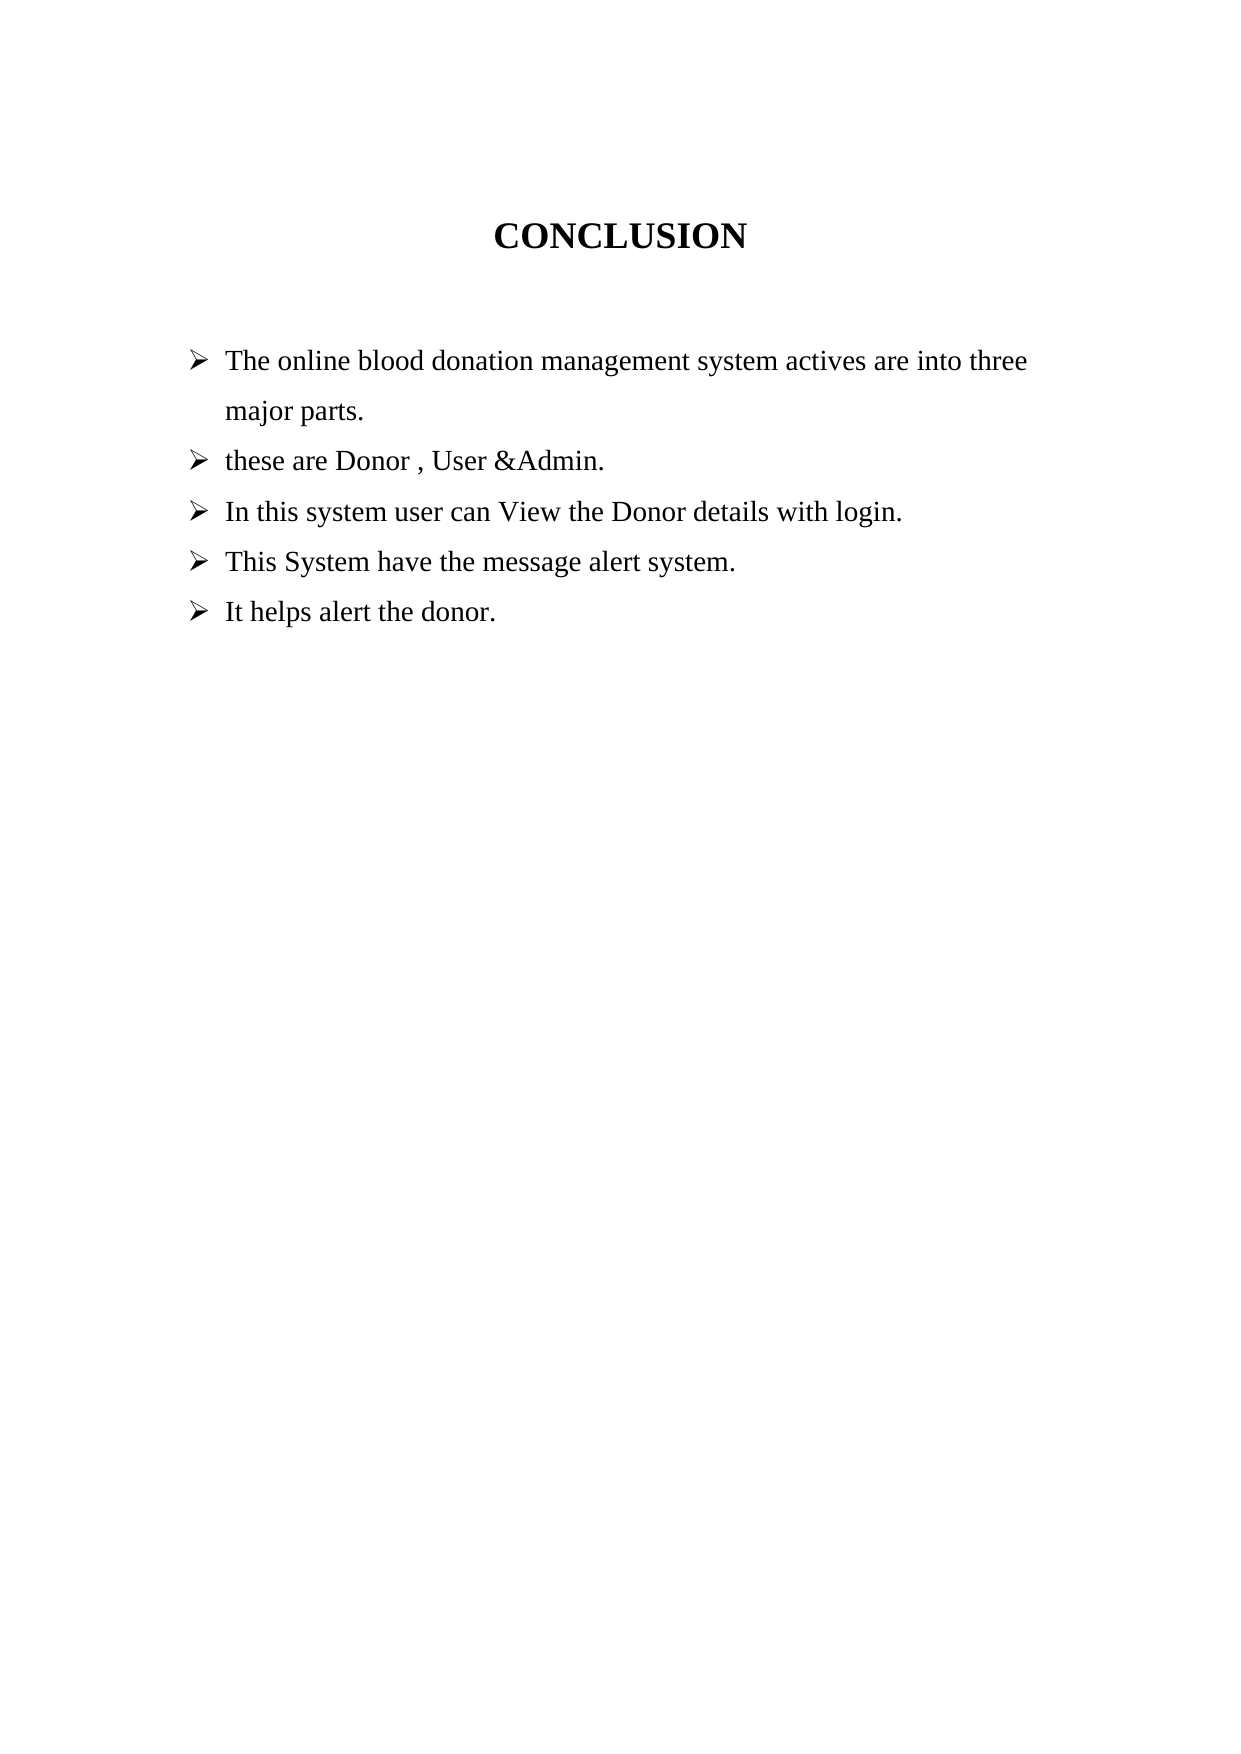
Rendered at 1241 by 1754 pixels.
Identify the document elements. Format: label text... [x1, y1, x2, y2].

list This System have the message alert system. [187, 544, 1090, 578]
text CONCLUSION [150, 213, 1090, 256]
list these are Donor , User &Admin. [187, 443, 1090, 477]
list It helps alert the donor. [187, 594, 1090, 628]
list The online blood donation management system actives are into three major parts. [187, 343, 1090, 427]
list In this system user can View the Donor details with login. [187, 494, 1090, 527]
